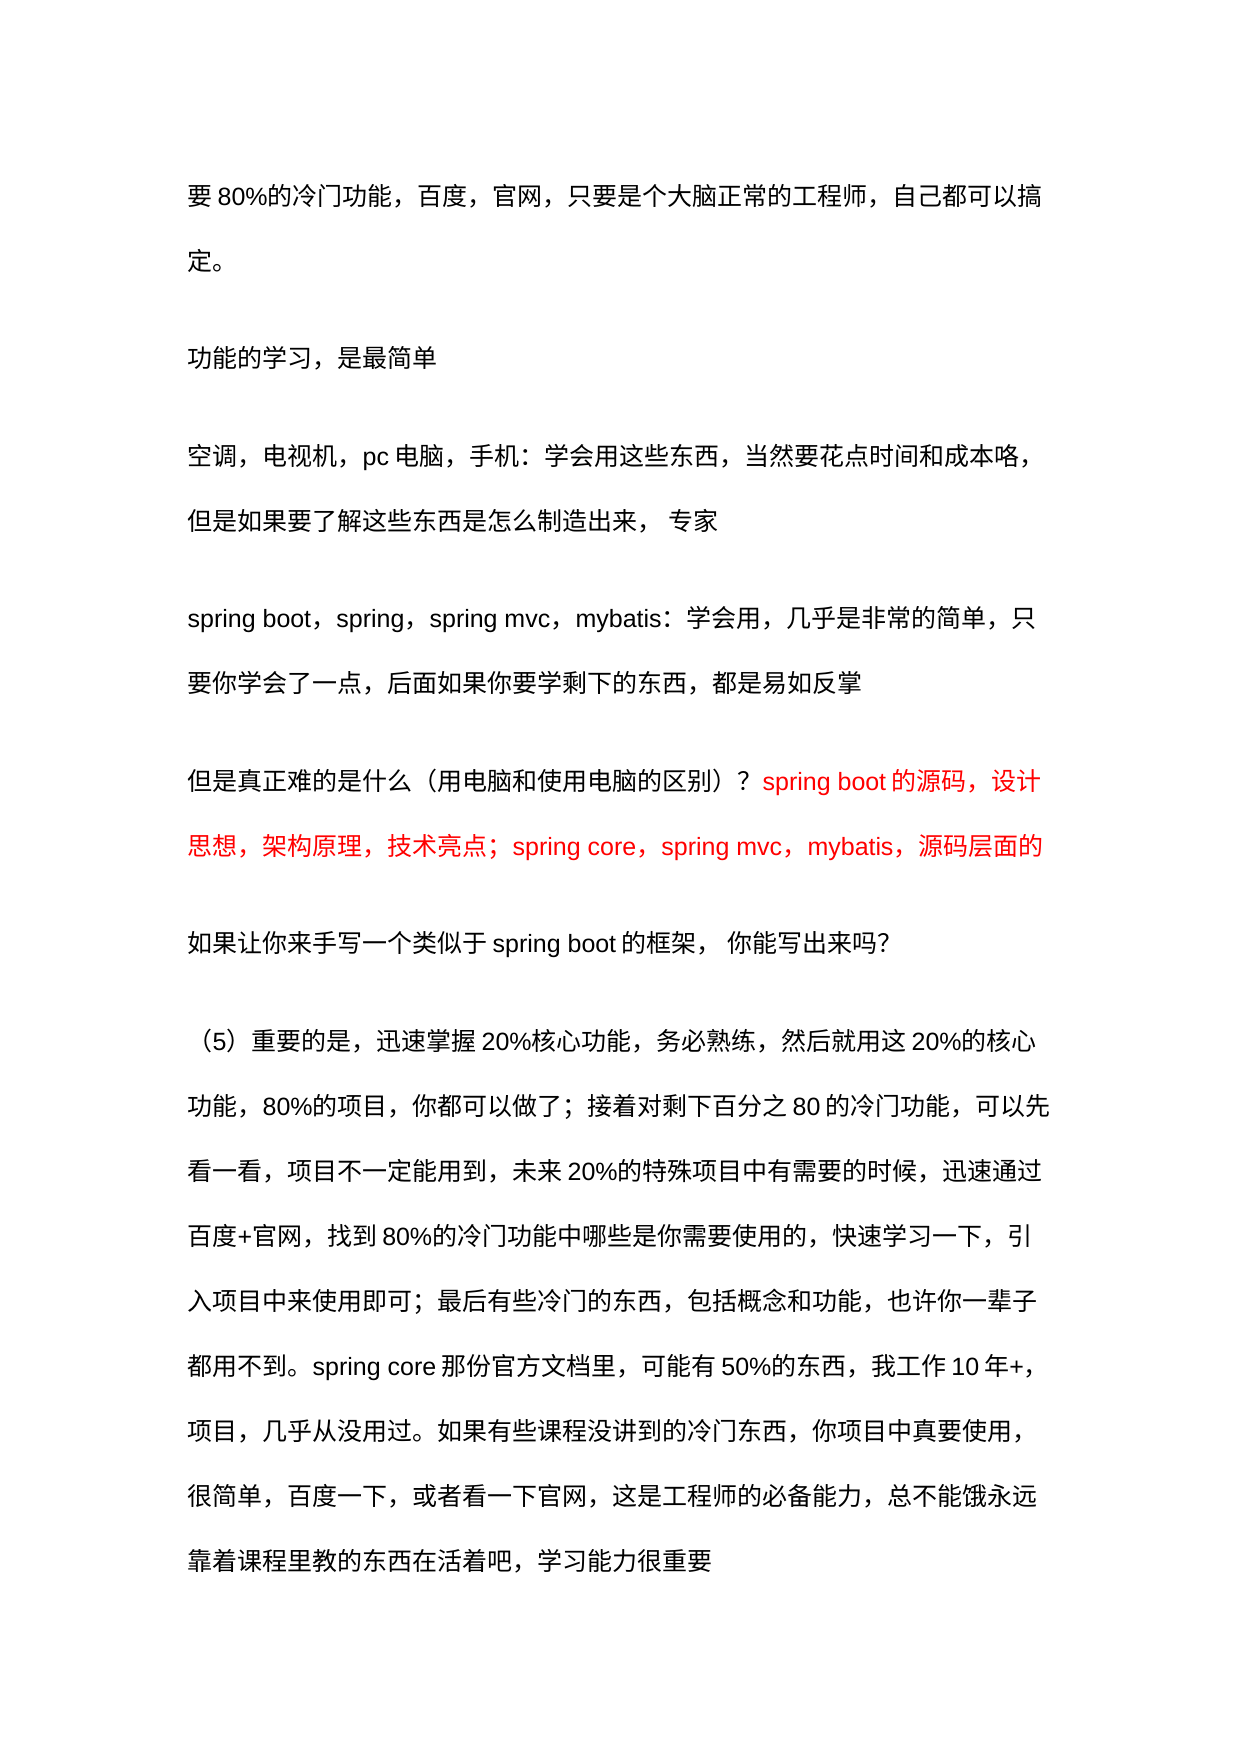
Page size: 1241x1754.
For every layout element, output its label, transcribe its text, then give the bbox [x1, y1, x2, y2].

text 如果让你来手写一个类似于spring boot的框架， 你能写出来吗？ [187, 909, 1053, 974]
text 但是真正难的是什么（用电脑和使用电脑的区别）？spring boot的源码，设计思想，架构原理，技术亮点；spring core，spring mvc，mybatis，源码层面的 [187, 747, 1053, 877]
text spring boot，spring，spring mvc，mybatis：学会用，几乎是非常的简单，只要你学会了一点，后面如果你要学剩下的东西，都是易如反掌 [187, 584, 1053, 714]
text 空调，电视机，pc电脑，手机：学会用这些东西，当然要花点时间和成本咯，但是如果要了解这些东西是怎么制造出来， 专家 [187, 422, 1053, 552]
text （5）重要的是，迅速掌握20%核心功能，务必熟练，然后就用这20%的核心功能，80%的项目，你都可以做了；接着对剩下百分之80的冷门功能，可以先看一看，项目不一定能用到，未来20%的特殊项目中有需要的时候，迅速通过百度+官网，找到80%的冷门功能中哪些是你需要使用的，快速学习一下，引入项目中来使用即可；最后有些冷门的东西，包括概念和功能，也许你一辈子都用不到。spring core那份官方文档里，可能有50%的东西，我工作10年+，项目，几乎从没用过。如果有些课程没讲到的冷门东西，你项目中真要使用，很简单，百度一下，或者看一下官网，这是工程师的必备能力，总不能饿永远靠着课程里教的东西在活着吧，学习能力很重要 [187, 1007, 1053, 1592]
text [187, 162, 1053, 292]
text 功能的学习，是最简单 [187, 324, 1053, 389]
